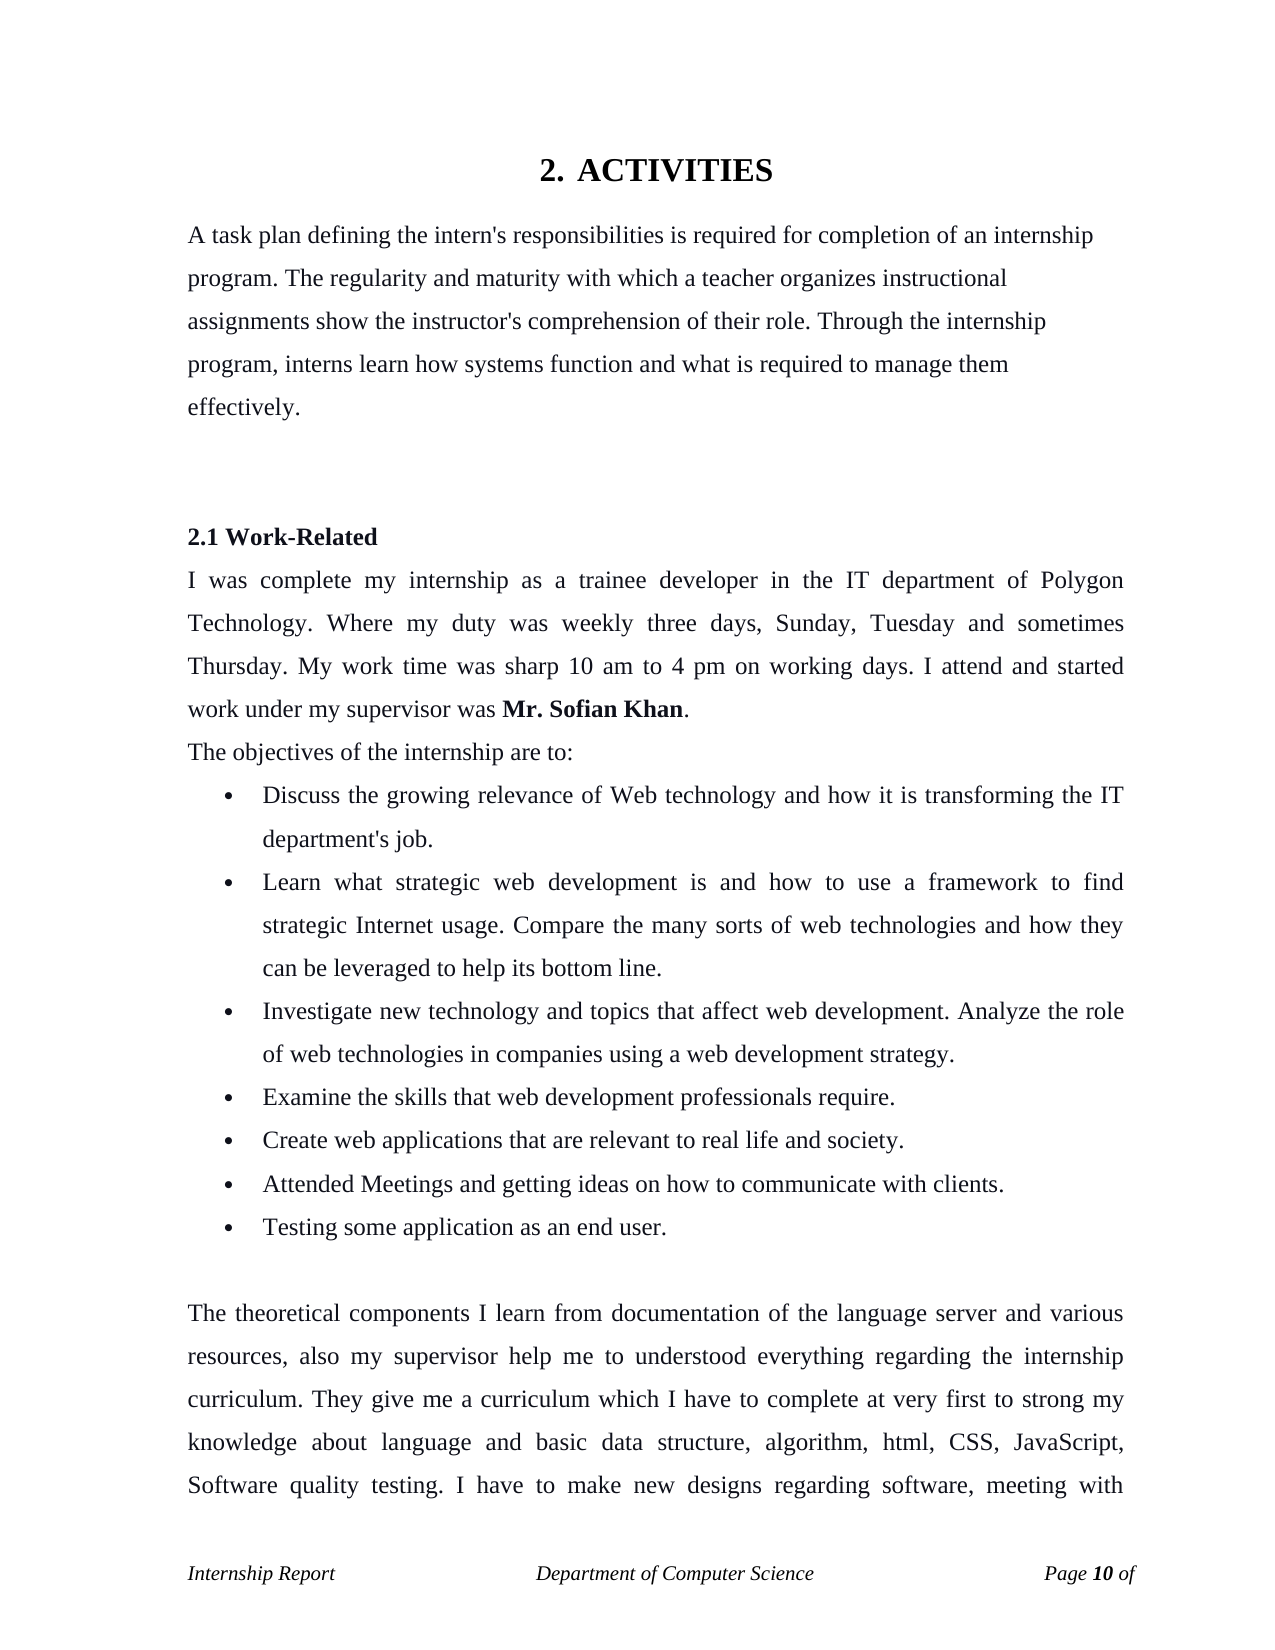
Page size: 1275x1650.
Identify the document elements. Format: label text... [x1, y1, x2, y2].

text I was complete my internship as a trainee developer in the IT department of Polygon Technology. Where my duty was weekly three days, Sunday, Tuesday and sometimes Thursday. My work time was sharp 10 am to 4 pm on working days. I attend and started work under my supervisor was Mr. Sofian Khan. [187, 565, 1125, 723]
list ACTIVITIES [187, 150, 1125, 188]
list Create web applications that are relevant to real life and society. [225, 1126, 1125, 1154]
text The objectives of the internship are to: [187, 737, 1125, 766]
list Testing some application as an end user. [225, 1212, 1125, 1241]
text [187, 1298, 1125, 1499]
list Discuss the growing relevance of Web technology and how it is transforming the IT department's job. [225, 781, 1125, 852]
text A task plan defining the intern's responsibilities is required for completion of an internship program. The regularity and maturity with which a teacher organizes instructional assignments show the instructor's comprehension of their role. Through the internship program, interns learn how systems function and what is required to manage them effectively. [187, 220, 1125, 421]
list Investigate new technology and topics that affect web development. Analyze the role of web technologies in companies using a web development strategy. [225, 996, 1125, 1068]
text 2.1 Work-Related [187, 522, 1125, 551]
list Learn what strategic web development is and how to use a framework to find strategic Internet usage. Compare the many sorts of web technologies and how they can be leveraged to help its bottom line. [225, 867, 1125, 982]
list Attended Meetings and getting ideas on how to communicate with clients. [225, 1169, 1125, 1197]
list Examine the skills that web development professionals require. [225, 1082, 1125, 1111]
